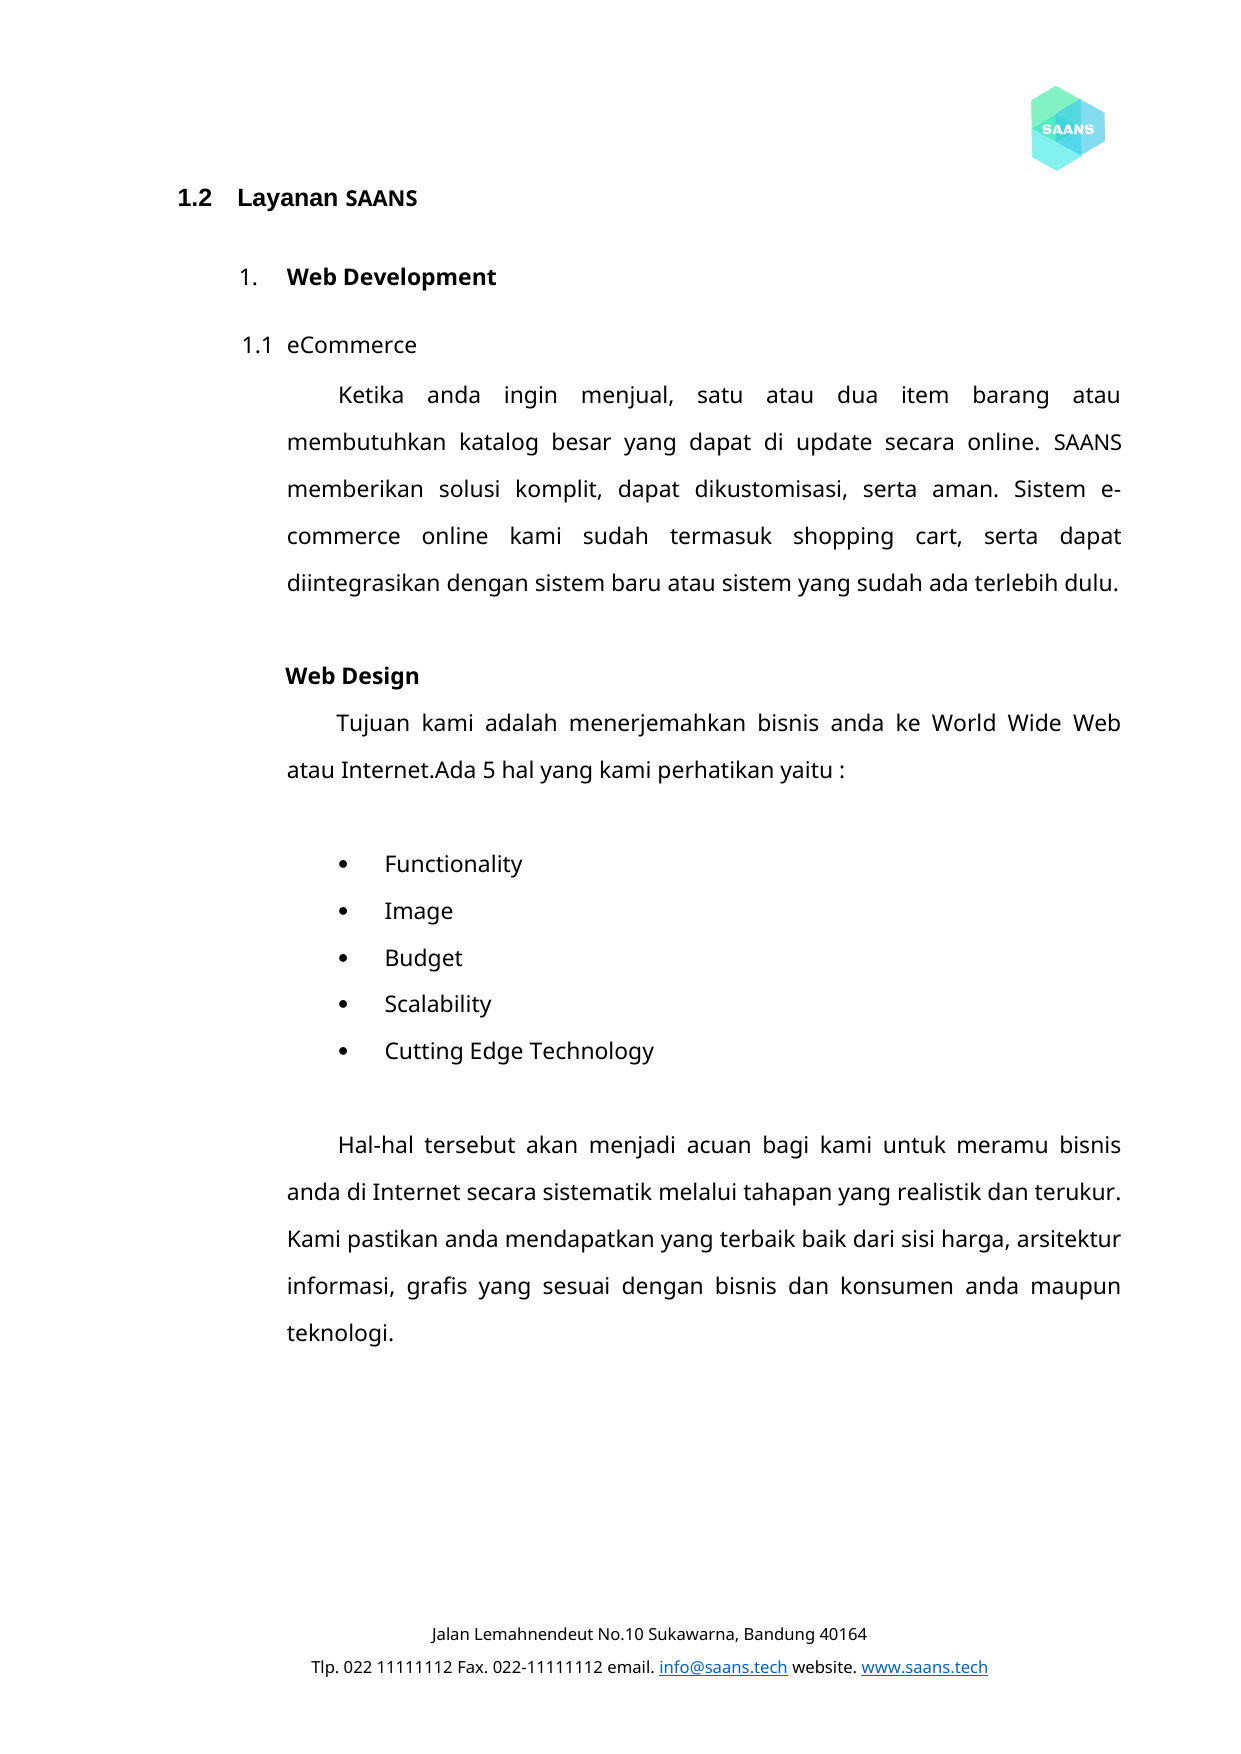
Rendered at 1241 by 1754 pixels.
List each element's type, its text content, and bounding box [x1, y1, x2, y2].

list Layanan SAANS [177, 183, 1122, 212]
list Image [339, 894, 1122, 926]
text Tujuan kami adalah menerjemahkan bisnis anda ke World Wide Web atau Internet.Ada 5 hal yang kami perhatikan yaitu : [287, 707, 1122, 785]
list Functionality [339, 848, 1122, 879]
list eCommerce [241, 328, 1122, 360]
list Scalability [339, 988, 1122, 1019]
text Web Design [285, 660, 1122, 691]
picture [1013, 73, 1123, 183]
list Cutting Edge Technology [339, 1035, 1122, 1066]
list Web Development [238, 261, 1122, 292]
text Hal-hal tersebut akan menjadi acuan bagi kami untuk meramu bisnis anda di Internet secara sistematik melalui tahapan yang realistik dan terukur. Kami pastikan anda mendapatkan yang terbaik baik dari sisi harga, arsitektur informasi, grafis yang sesuai dengan bisnis dan konsumen anda maupun teknologi. [287, 1129, 1122, 1348]
text Ketika anda ingin menjual, satu atau dua item barang atau membutuhkan katalog besar yang dapat di update secara online. SAANS memberikan solusi komplit, dapat dikustomisasi, serta aman. Sistem e-commerce online kami sudah termasuk shopping cart, serta dapat diintegrasikan dengan sistem baru atau sistem yang sudah ada terlebih dulu. [287, 379, 1122, 598]
list Budget [339, 941, 1122, 973]
